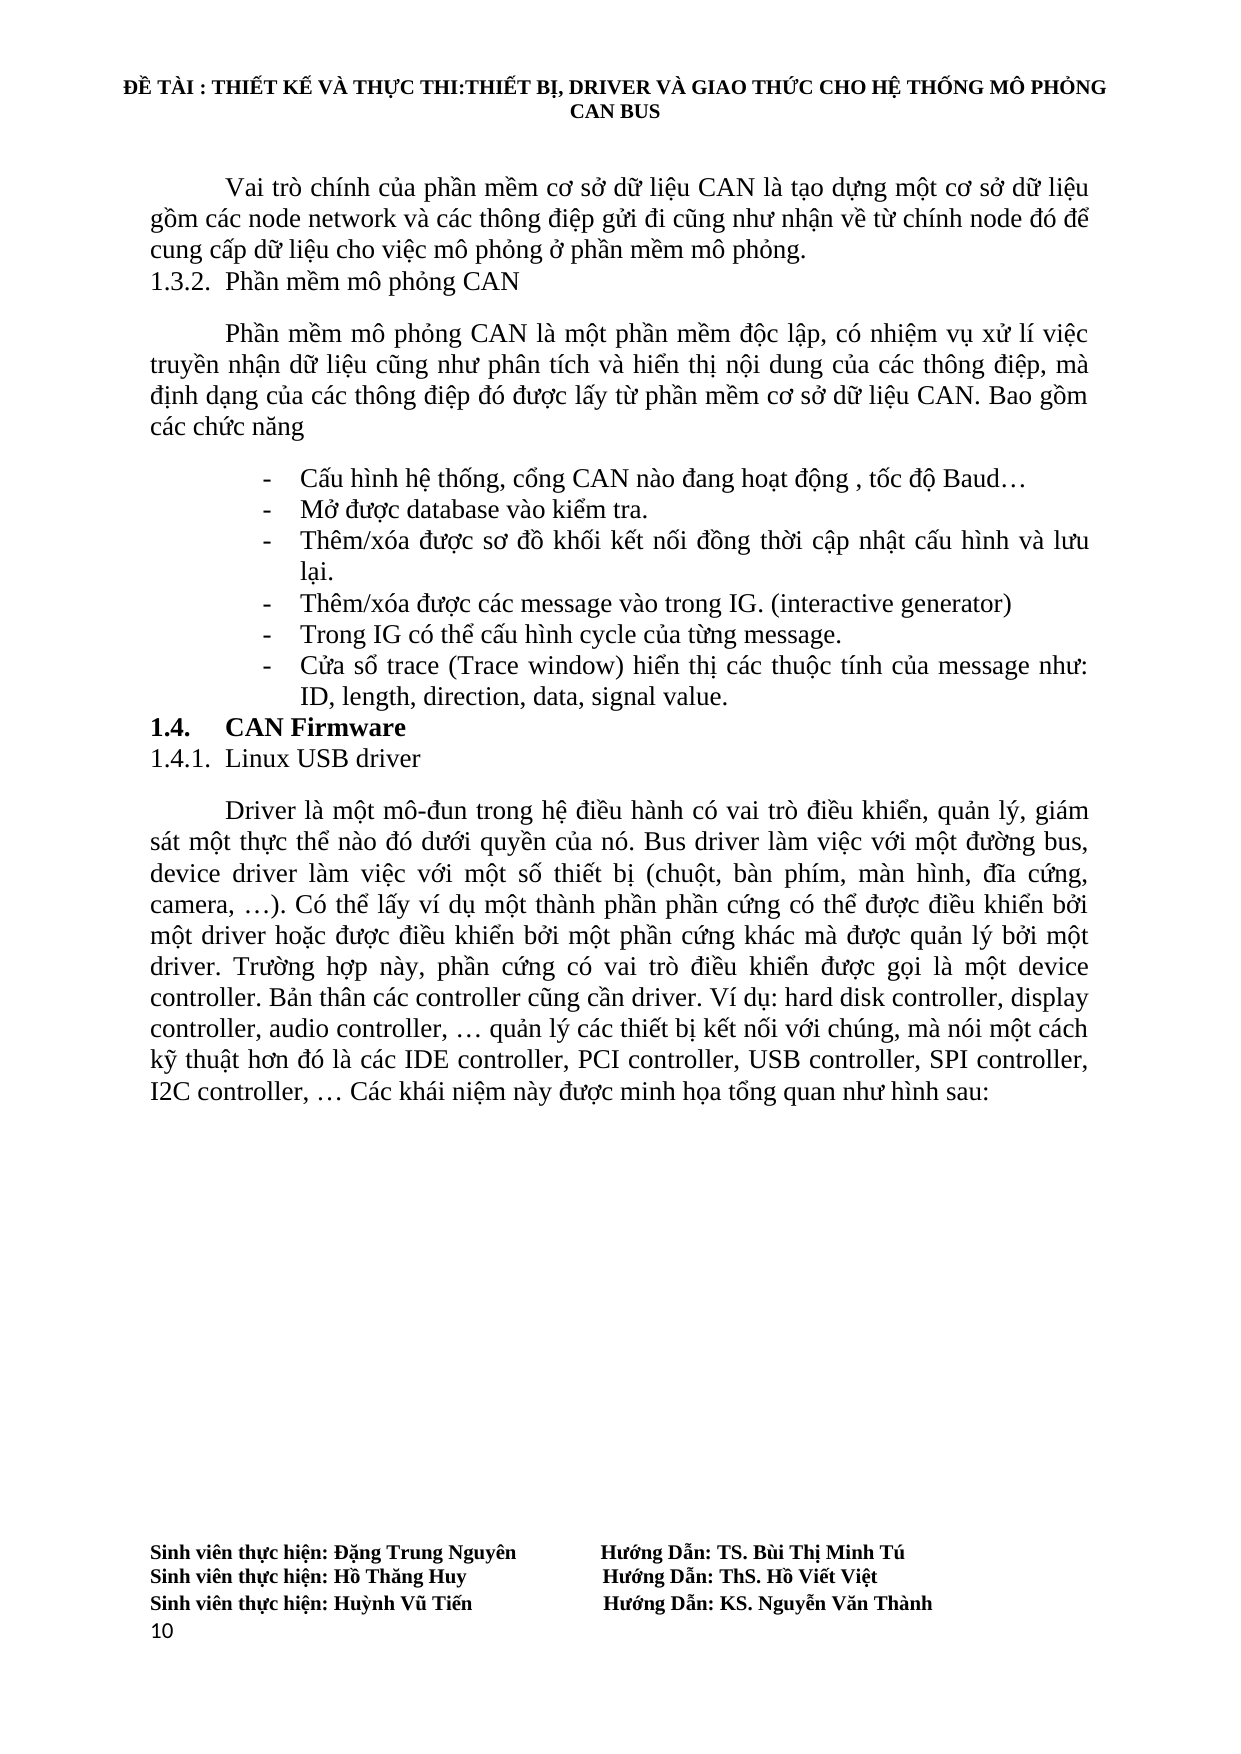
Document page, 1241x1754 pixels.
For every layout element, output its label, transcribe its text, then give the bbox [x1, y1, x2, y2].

list Cửa sổ trace (Trace window) hiển thị các thuộc tính của message như: ID, length, direction, data, signal value. [262, 649, 1090, 711]
list CAN Firmware [150, 711, 1090, 742]
list Mở được database vào kiểm tra. [262, 493, 1090, 524]
text Driver là một mô-đun trong hệ điều hành có vai trò điều khiển, quản lý, giám sát một thực thể nào đó dưới quyền của nó. Bus driver làm việc với một đường bus, device driver làm việc với một số thiết bị (chuột, bàn phím, màn hình, đĩa cứng, camera, …). Có thể lấy ví dụ một thành phần phần cứng có thể được điều khiển bởi một driver hoặc được điều khiển bởi một phần cứng khác mà được quản lý bởi một driver. Trường hợp này, phần cứng có vai trò điều khiển được gọi là một device controller. Bản thân các controller cũng cần driver. Ví dụ: hard disk controller, display controller, audio controller, … quản lý các thiết bị kết nối với chúng, mà nói một cách kỹ thuật hơn đó là các IDE controller, PCI controller, USB controller, SPI controller, I2C controller, … Các khái niệm này được minh họa tổng quan như hình sau: [150, 794, 1090, 1106]
list Thêm/xóa được sơ đồ khối kết nối đồng thời cập nhật cấu hình và lưu lại. [262, 524, 1090, 587]
list Phần mềm mô phỏng CAN [150, 265, 1090, 296]
text Phần mềm mô phỏng CAN là một phần mềm độc lập, có nhiệm vụ xử lí việc truyền nhận dữ liệu cũng như phân tích và hiển thị nội dung của các thông điệp, mà định dạng của các thông điệp đó được lấy từ phần mềm cơ sở dữ liệu CAN. Bao gồm các chức năng [150, 317, 1090, 441]
text Vai trò chính của phần mềm cơ sở dữ liệu CAN là tạo dựng một cơ sở dữ liệu gồm các node network và các thông điệp gửi đi cũng như nhận về từ chính node đó để cung cấp dữ liệu cho việc mô phỏng ở phần mềm mô phỏng. [150, 171, 1090, 265]
list Thêm/xóa được các message vào trong IG. (interactive generator) [262, 587, 1090, 618]
list Trong IG có thể cấu hình cycle của từng message. [262, 618, 1090, 649]
list Cấu hình hệ thống, cổng CAN nào đang hoạt động , tốc độ Baud… [262, 462, 1090, 493]
list Linux USB driver [150, 742, 1090, 773]
